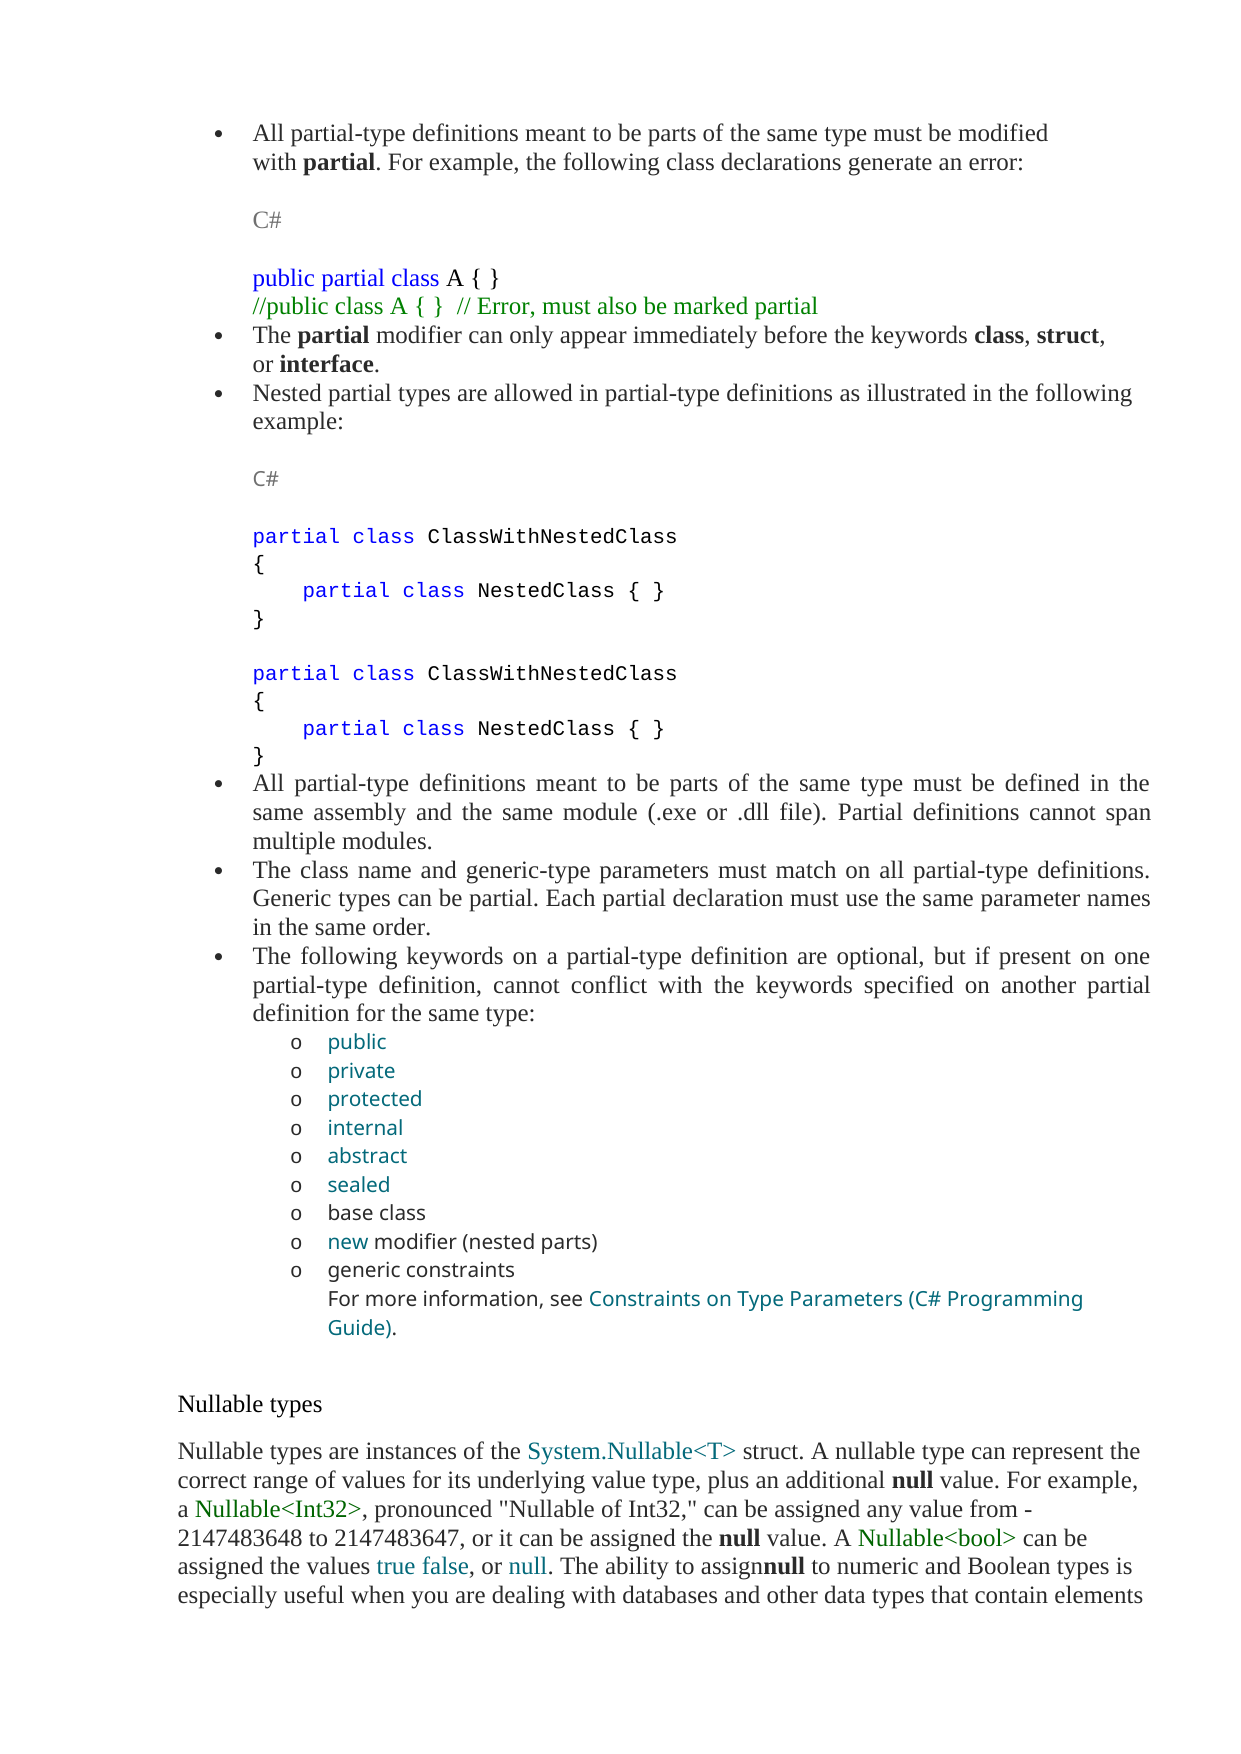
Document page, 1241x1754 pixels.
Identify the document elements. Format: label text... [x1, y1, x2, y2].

text partial class NestedClass { } [252, 714, 1152, 741]
list Nested partial types are allowed in partial-type definitions as illustrated in the following example: [215, 378, 1152, 435]
list internal [290, 1113, 1152, 1141]
text partial class ClassWithNestedClass [252, 522, 1152, 549]
text partial class NestedClass { } [252, 577, 1152, 604]
text C# [252, 464, 1152, 493]
list The following keywords on a partial-type definition are optional, but if present on one partial-type definition, cannot conflict with the keywords specified on another partial definition for the same type: [215, 941, 1152, 1027]
text Nullable types [177, 1389, 1152, 1417]
text C# [252, 205, 1152, 233]
text { [252, 549, 1152, 577]
list The class name and generic-type parameters must match on all partial-type definitions. Generic types can be partial. Each partial declaration must use the same parameter names in the same order. [215, 855, 1152, 941]
list private [290, 1056, 1152, 1084]
list base class [290, 1198, 1152, 1227]
text For more information, see Constraints on Type Parameters (C# Programming Guide). [327, 1284, 1152, 1341]
text //public class A { } // Error, must also be marked partial [252, 291, 1152, 320]
text } [252, 604, 1152, 632]
text partial class ClassWithNestedClass [252, 659, 1152, 686]
list sealed [290, 1170, 1152, 1198]
text { [252, 686, 1152, 714]
list abstract [290, 1141, 1152, 1170]
list All partial-type definitions meant to be parts of the same type must be modified with partial. For example, the following class declarations generate an error: [215, 118, 1152, 176]
list new modifier (nested parts) [290, 1227, 1152, 1256]
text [177, 1436, 1152, 1609]
list generic constraints [290, 1256, 1152, 1284]
list The partial modifier can only appear immediately before the keywords class, struct, or interface. [215, 320, 1152, 378]
list All partial-type definitions meant to be parts of the same type must be defined in the same assembly and the same module (.exe or .dll file). Partial definitions cannot span multiple modules. [215, 768, 1152, 855]
list public [290, 1027, 1152, 1056]
text } [252, 741, 1152, 768]
text public partial class A { } [252, 263, 1152, 291]
list protected [290, 1084, 1152, 1113]
